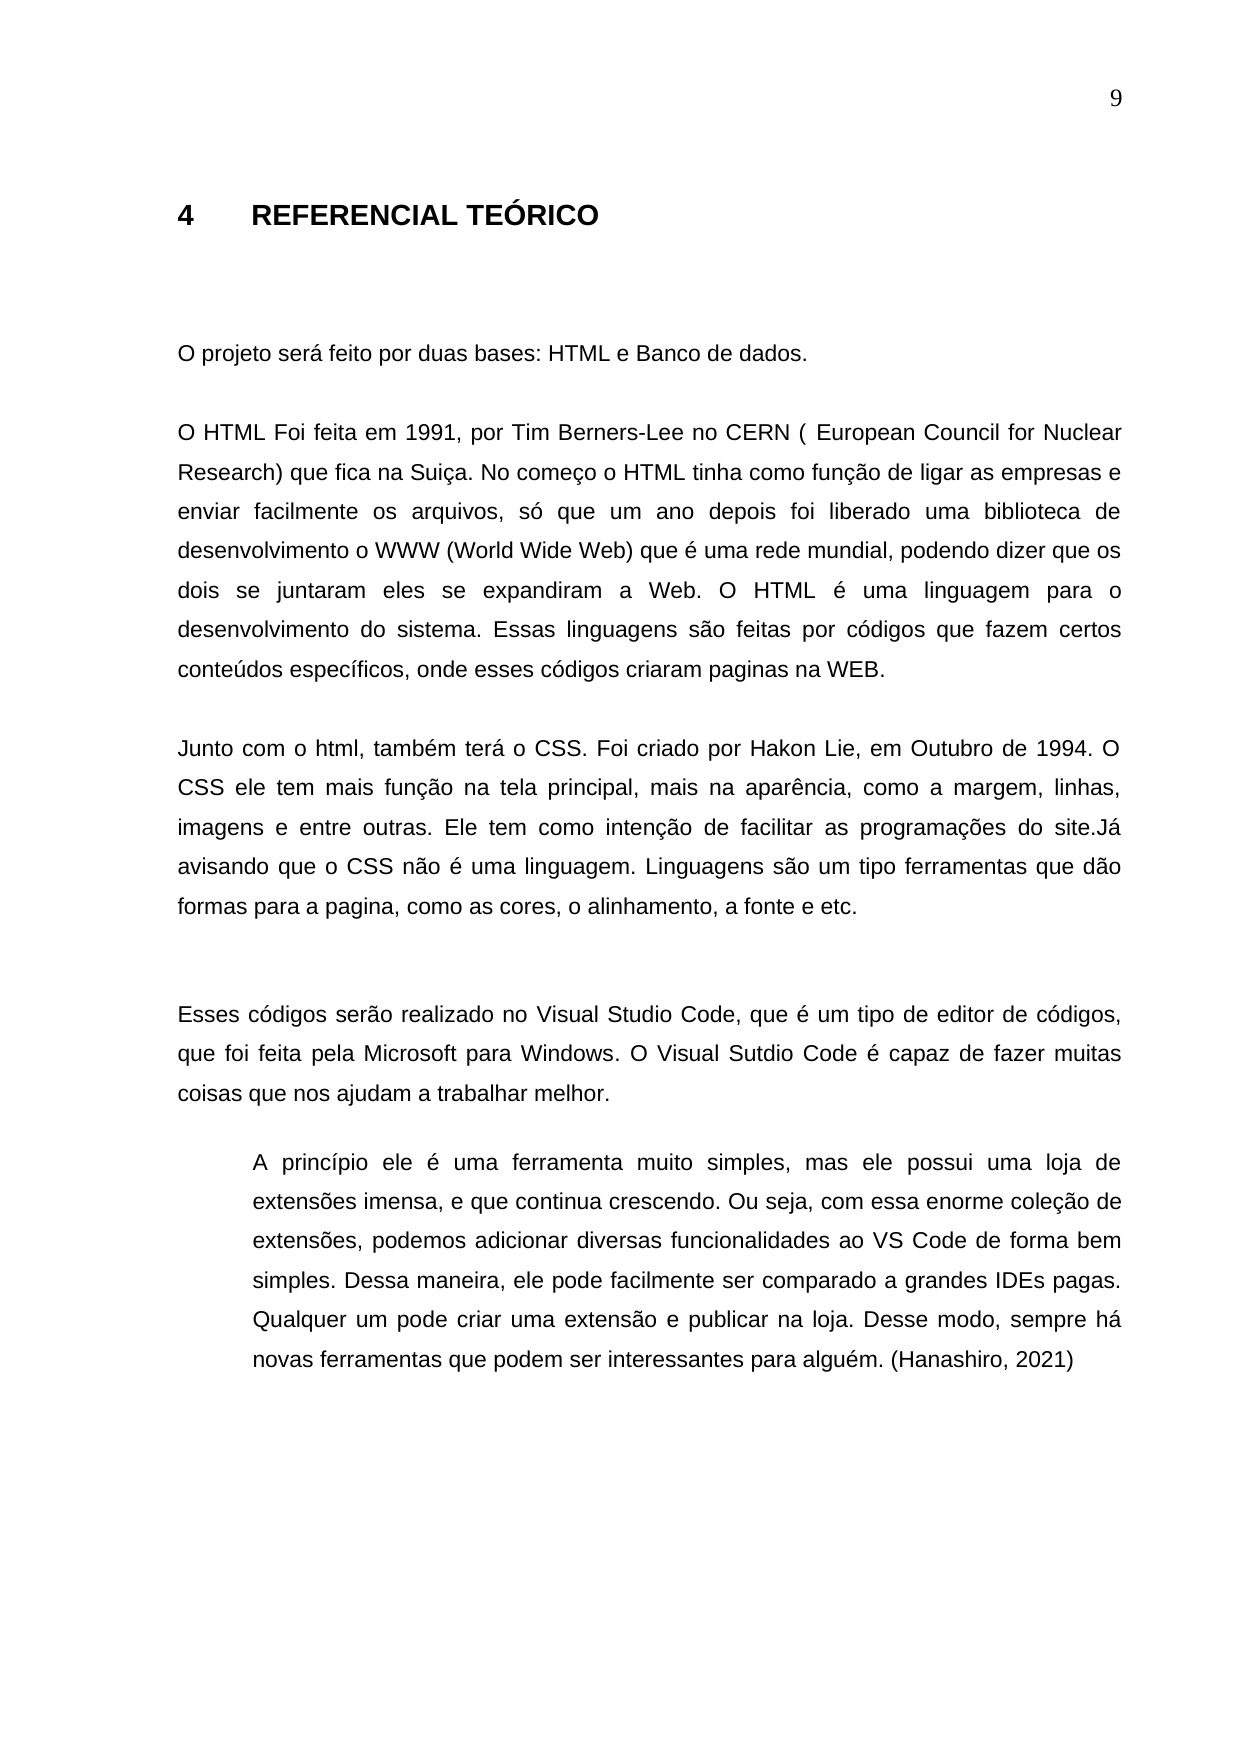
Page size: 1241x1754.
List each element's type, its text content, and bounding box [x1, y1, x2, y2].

text O HTML Foi feita em 1991, por Tim Berners-Lee no CERN ( European Council for Nuclear Research) que fica na Suiça. No começo o HTML tinha como função de ligar as empresas e enviar facilmente os arquivos, só que um ano depois foi liberado uma biblioteca de desenvolvimento o WWW (World Wide Web) que é uma rede mundial, podendo dizer que os dois se juntaram eles se expandiram a Web. O HTML é uma linguagem para o desenvolvimento do sistema. Essas linguagens são feitas por códigos que fazem certos conteúdos específicos, onde esses códigos criaram paginas na WEB. [177, 419, 1122, 682]
subtitle 4 REFERENCIAL TEÓRICO [177, 198, 1122, 231]
text Esses códigos serão realizado no Visual Studio Code, que é um tipo de editor de códigos, que foi feita pela Microsoft para Windows. O Visual Sutdio Code é capaz de fazer muitas coisas que nos ajudam a trabalhar melhor. [177, 1001, 1122, 1106]
text A princípio ele é uma ferramenta muito simples, mas ele possui uma loja de extensões imensa, e que continua crescendo. Ou seja, com essa enorme coleção de extensões, podemos adicionar diversas funcionalidades ao VS Code de forma bem simples. Dessa maneira, ele pode facilmente ser comparado a grandes IDEs pagas. Qualquer um pode criar uma extensão e publicar na loja. Desse modo, sempre há novas ferramentas que podem ser interessantes para alguém. (Hanashiro, 2021) [252, 1148, 1122, 1372]
text O projeto será feito por duas bases: HTML e Banco de dados. [177, 340, 1122, 366]
text Junto com o html, também terá o CSS. Foi criado por Hakon Lie, em Outubro de 1994. O CSS ele tem mais função na tela principal, mais na aparência, como a margem, linhas, imagens e entre outras. Ele tem como intenção de facilitar as programações do site.Já avisando que o CSS não é uma linguagem. Linguagens são um tipo ferramentas que dão formas para a pagina, como as cores, o alinhamento, a fonte e etc. [177, 735, 1122, 919]
